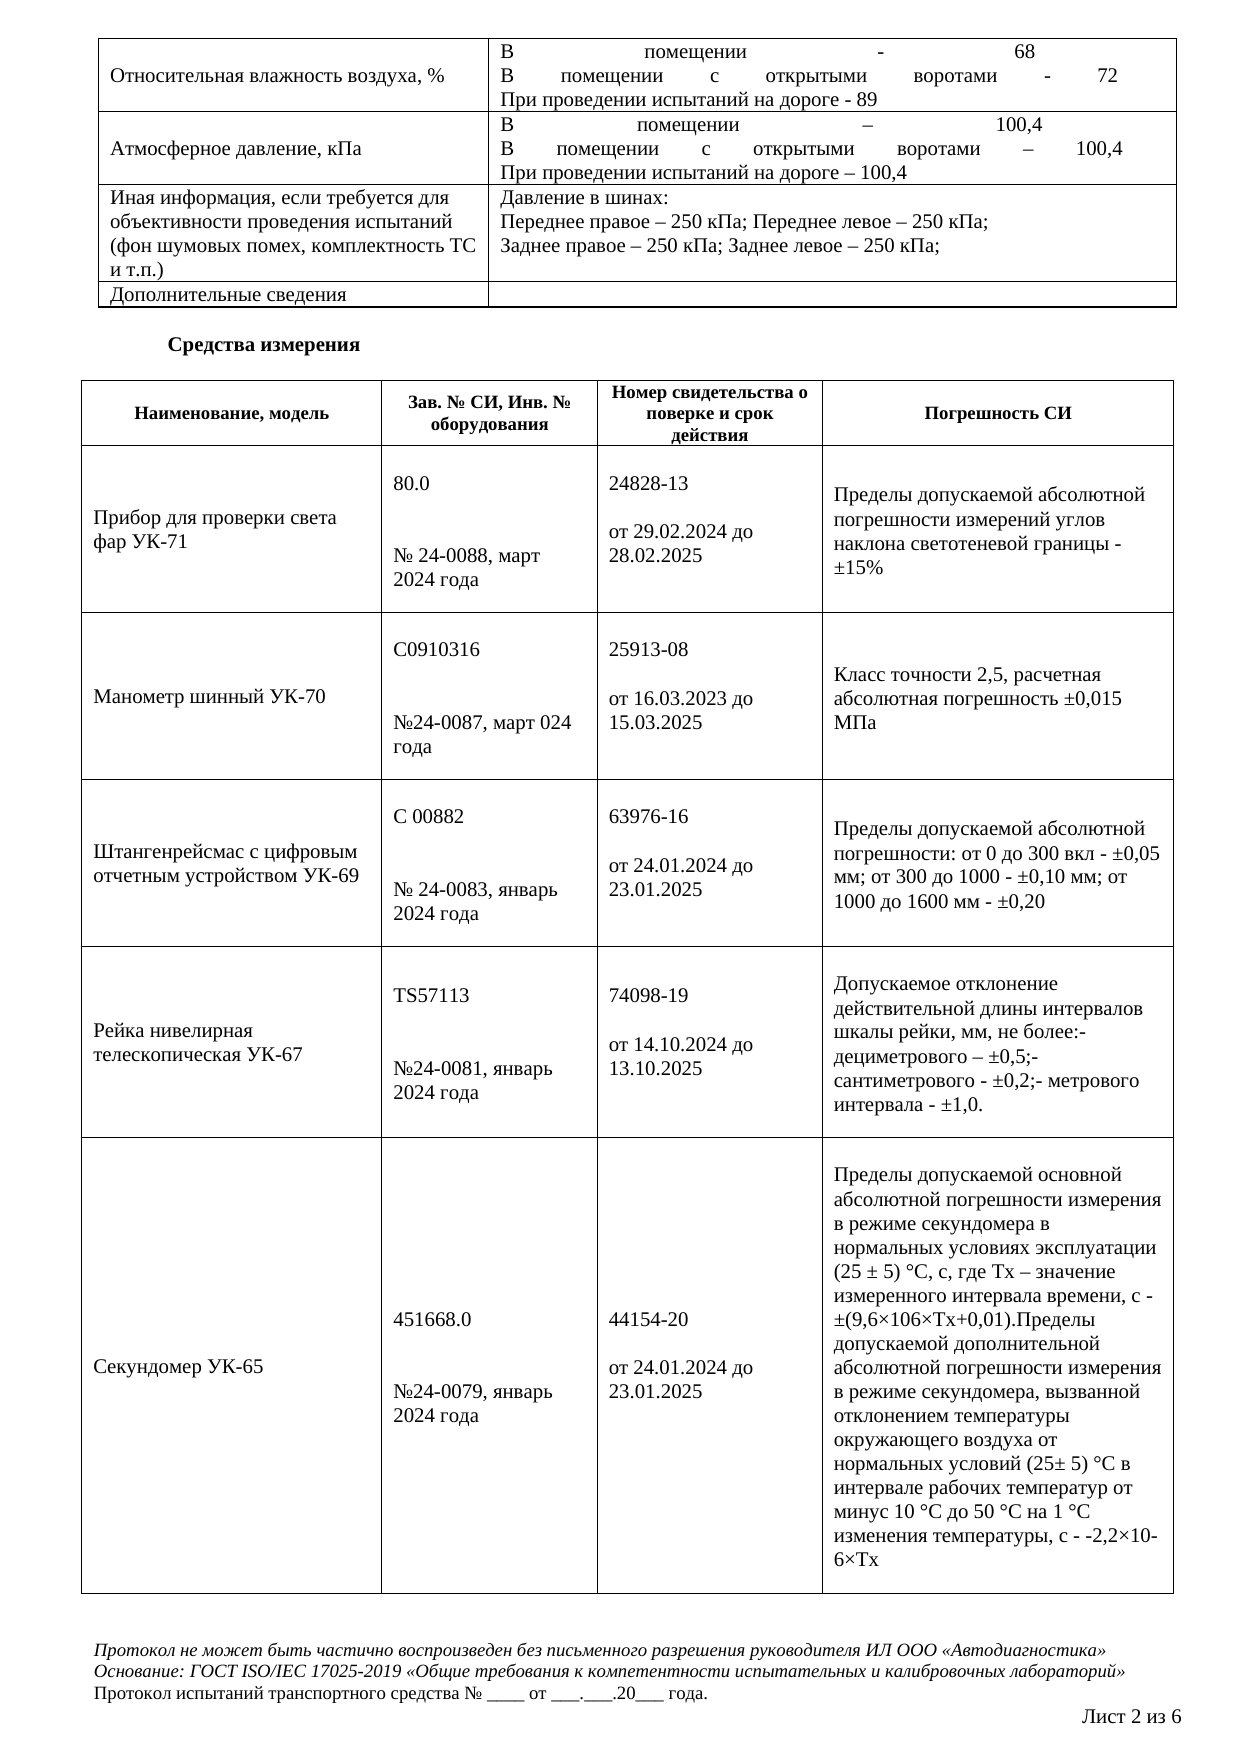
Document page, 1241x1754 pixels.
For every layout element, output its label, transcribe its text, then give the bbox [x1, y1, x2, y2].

table_cell Дополнительные сведения [99, 282, 488, 306]
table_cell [823, 1138, 1173, 1593]
table_cell [489, 282, 1176, 306]
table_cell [598, 1138, 822, 1593]
table_cell 74098-19 от 14.10.2024 до 13.10.2025 [598, 947, 822, 1137]
table_cell Манометр шинный УК-70 [82, 613, 381, 779]
table_cell Пределы допускаемой абсолютной погрешности: от 0 до 300 вкл - ±0,05 мм; от 300 до 1000 - ±0,10 мм; от 1000 до 1600 мм - ±0,20 [823, 780, 1173, 946]
table_cell Иная информация, если требуется для объективности проведения испытаний (фон шумовых помех, комплектность ТС и т.п.) [99, 185, 488, 281]
table_cell Относительная влажность воздуха, % [99, 39, 488, 111]
table_cell Секундомер УК-65 [82, 1138, 381, 1593]
table_cell Пределы допускаемой абсолютной погрешности измерений углов наклона светотеневой границы - ±15% [823, 446, 1173, 612]
table_cell 63976-16 от 24.01.2024 до 23.01.2025 [598, 780, 822, 946]
table_cell 25913-08 от 16.03.2023 до 15.03.2025 [598, 613, 822, 779]
table_cell Допускаемое отклонение действительной длины интервалов шкалы рейки, мм, не более:- дециметрового – ±0,5;- сантиметрового - ±0,2;- метрового интервала - ±1,0. [823, 947, 1173, 1137]
table_cell Прибор для проверки света фар УК-71 [82, 446, 381, 612]
table_cell С 00882 № 24-0083, январь 2024 года [382, 780, 597, 946]
text Средства измерения [94, 331, 1181, 356]
table_header Наименование, модель [82, 381, 381, 445]
table_cell Атмосферное давление, кПа [99, 112, 488, 184]
table_cell TS57113 №24-0081, январь 2024 года [382, 947, 597, 1137]
table_header Погрешность СИ [823, 381, 1173, 445]
table_cell С0910316 №24-0087, март 024 года [382, 613, 597, 779]
table_cell 80.0 № 24-0088, март 2024 года [382, 446, 597, 612]
table_cell 451668.0 №24-0079, январь 2024 года [382, 1138, 597, 1593]
table_cell Давление в шинах: Переднее правое – 250 кПа; Переднее левое – 250 кПа; Заднее правое – 250 кПа; Заднее левое – 250 кПа; [489, 185, 1176, 281]
table_header Номер свидетельства о поверке и срок действия [598, 381, 822, 445]
table_cell Рейка нивелирная телескопическая УК-67 [82, 947, 381, 1137]
table_cell Класс точности 2,5, расчетная абсолютная погрешность ±0,015 МПа [823, 613, 1173, 779]
table_cell 24828-13 от 29.02.2024 до 28.02.2025 [598, 446, 822, 612]
table_cell В помещении – 100,4 В помещении с открытыми воротами – 100,4 При проведении испытаний на дороге – 100,4 [489, 112, 1176, 184]
table_header Зав. № СИ, Инв. № оборудования [382, 381, 597, 445]
table_cell Штангенрейсмас с цифровым отчетным устройством УК-69 [82, 780, 381, 946]
table_cell В помещении - 68 В помещении с открытыми воротами - 72 При проведении испытаний на дороге - 89 [489, 39, 1176, 111]
